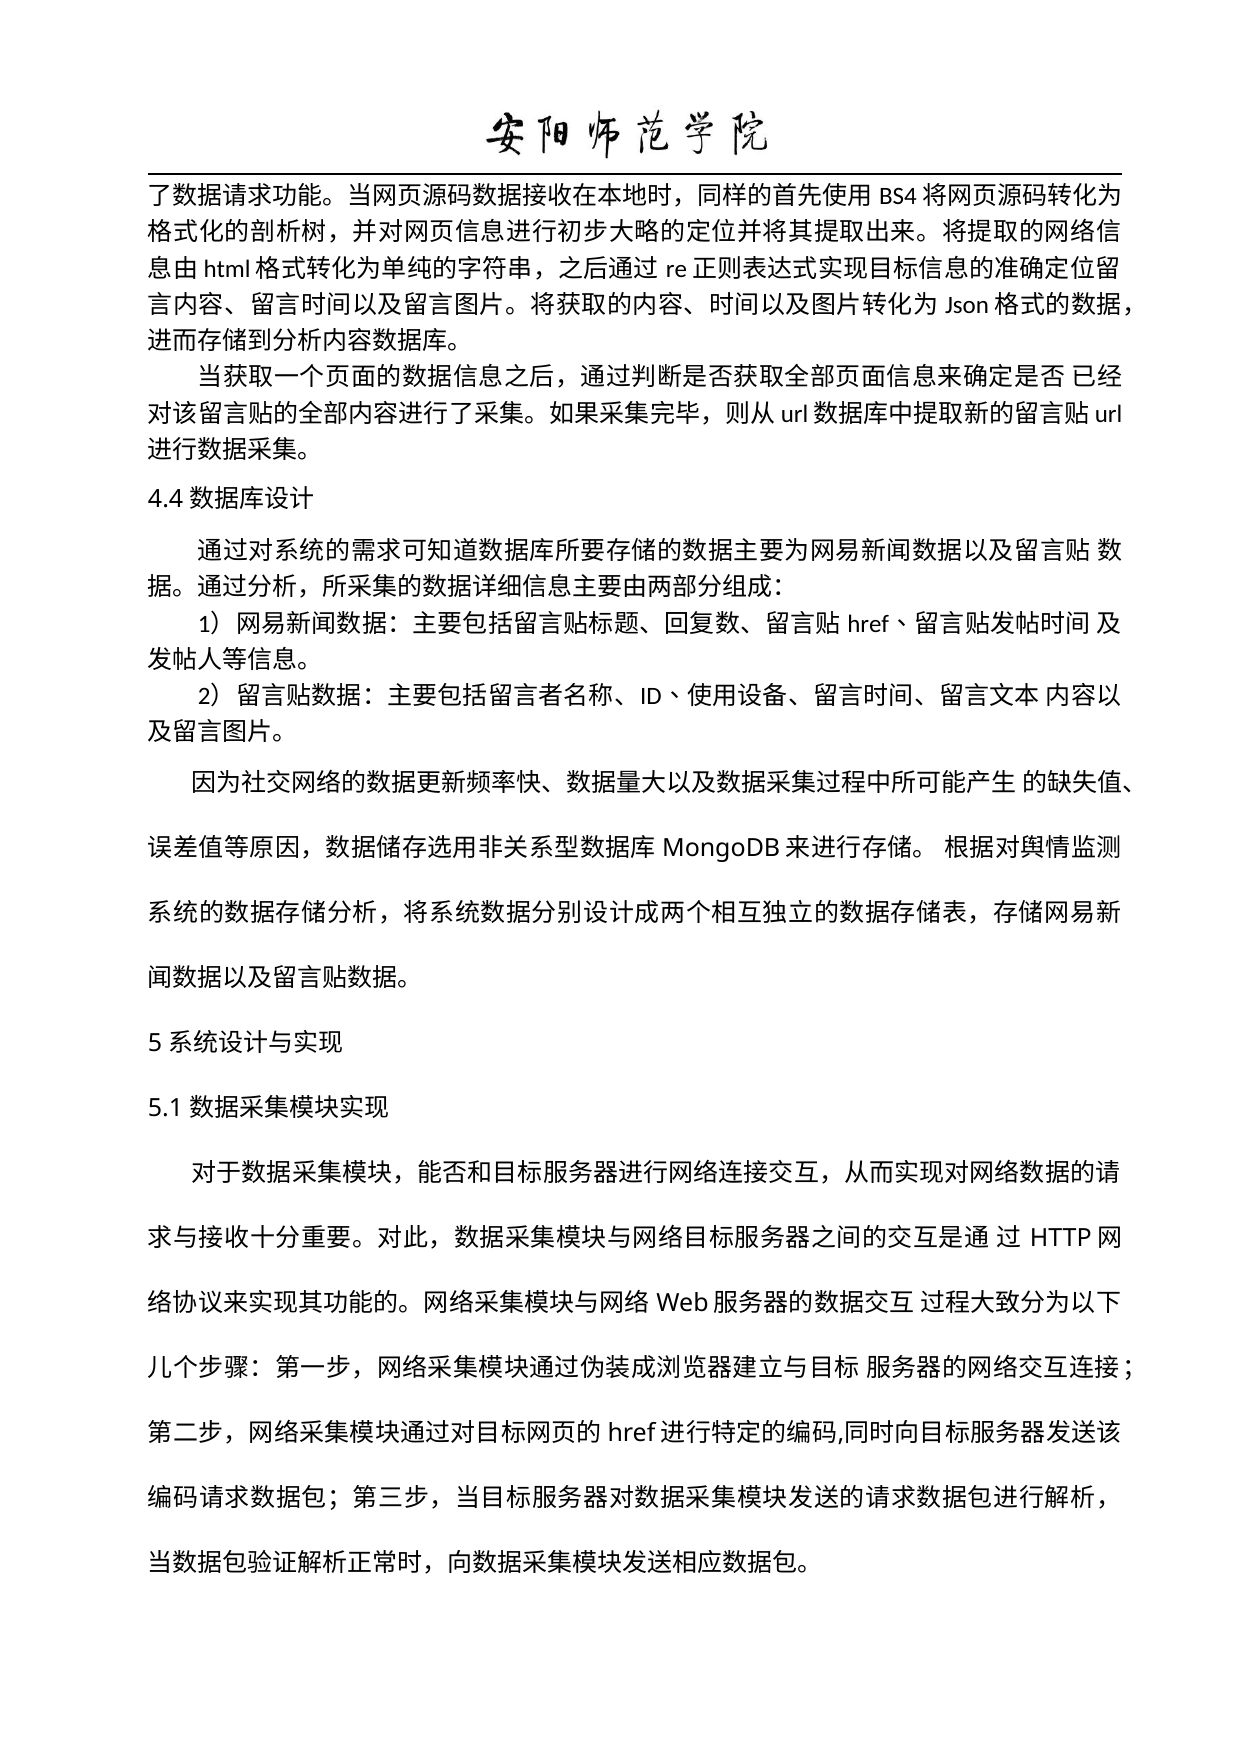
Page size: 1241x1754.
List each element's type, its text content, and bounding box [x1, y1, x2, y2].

text 通过对系统的需求可知道数据库所要存储的数据主要为网易新闻数据以及留言贴 数据。通过分析，所采集的数据详细信息主要由两部分组成： [148, 531, 1122, 603]
text 因为社交网络的数据更新频率快、数据量大以及数据采集过程中所可能产生 的缺失值、误差值等原因，数据储存选用非关系型数据库MongoDB来进行存储。 根据对舆情监测系统的数据存储分析，将系统数据分别设计成两个相互独立的数据存储表，存储网易新闻数据以及留言贴数据。 [148, 748, 1122, 1008]
text 2）留言贴数据：主要包括留言者名称、ID、使用设备、留言时间、留言文本 内容以及留言图片。 [148, 676, 1122, 748]
subtitle 5 系统设计与实现 [148, 1008, 1122, 1073]
subtitle 5.1 数据采集模块实现 [148, 1073, 1122, 1138]
text 1）网易新闻数据：主要包括留言贴标题、回复数、留言贴href、留言贴发帖时间 及发帖人等信息。 [148, 603, 1122, 676]
text 当获取一个页面的数据信息之后，通过判断是否获取全部页面信息来确定是否 已经对该留言贴的全部内容进行了采集。如果采集完毕，则从url数据库中提取新的留言贴url进行数据采集。 [148, 357, 1122, 466]
subtitle 4.4 数据库设计 [148, 466, 1122, 531]
picture [456, 88, 814, 172]
text 对于数据采集模块，能否和目标服务器进行网络连接交互，从而实现对网络数据的请求与接收十分重要。对此，数据采集模块与网络目标服务器之间的交互是通 过HTTP网络协议来实现其功能的。网络采集模块与网络Web服务器的数据交互 过程大致分为以下儿个步骤：第一步，网络采集模块通过伪装成浏览器建立与目标 服务器的网络交互连接；第二步，网络采集模块通过对目标网页的href进行特定的编码,同时向目标服务器发送该编码请求数据包；第三步，当目标服务器对数据采集模块发送的请求数据包进行解析，当数据包验证解析正常时，向数据采集模块发送相应数据包。 [148, 1138, 1122, 1593]
